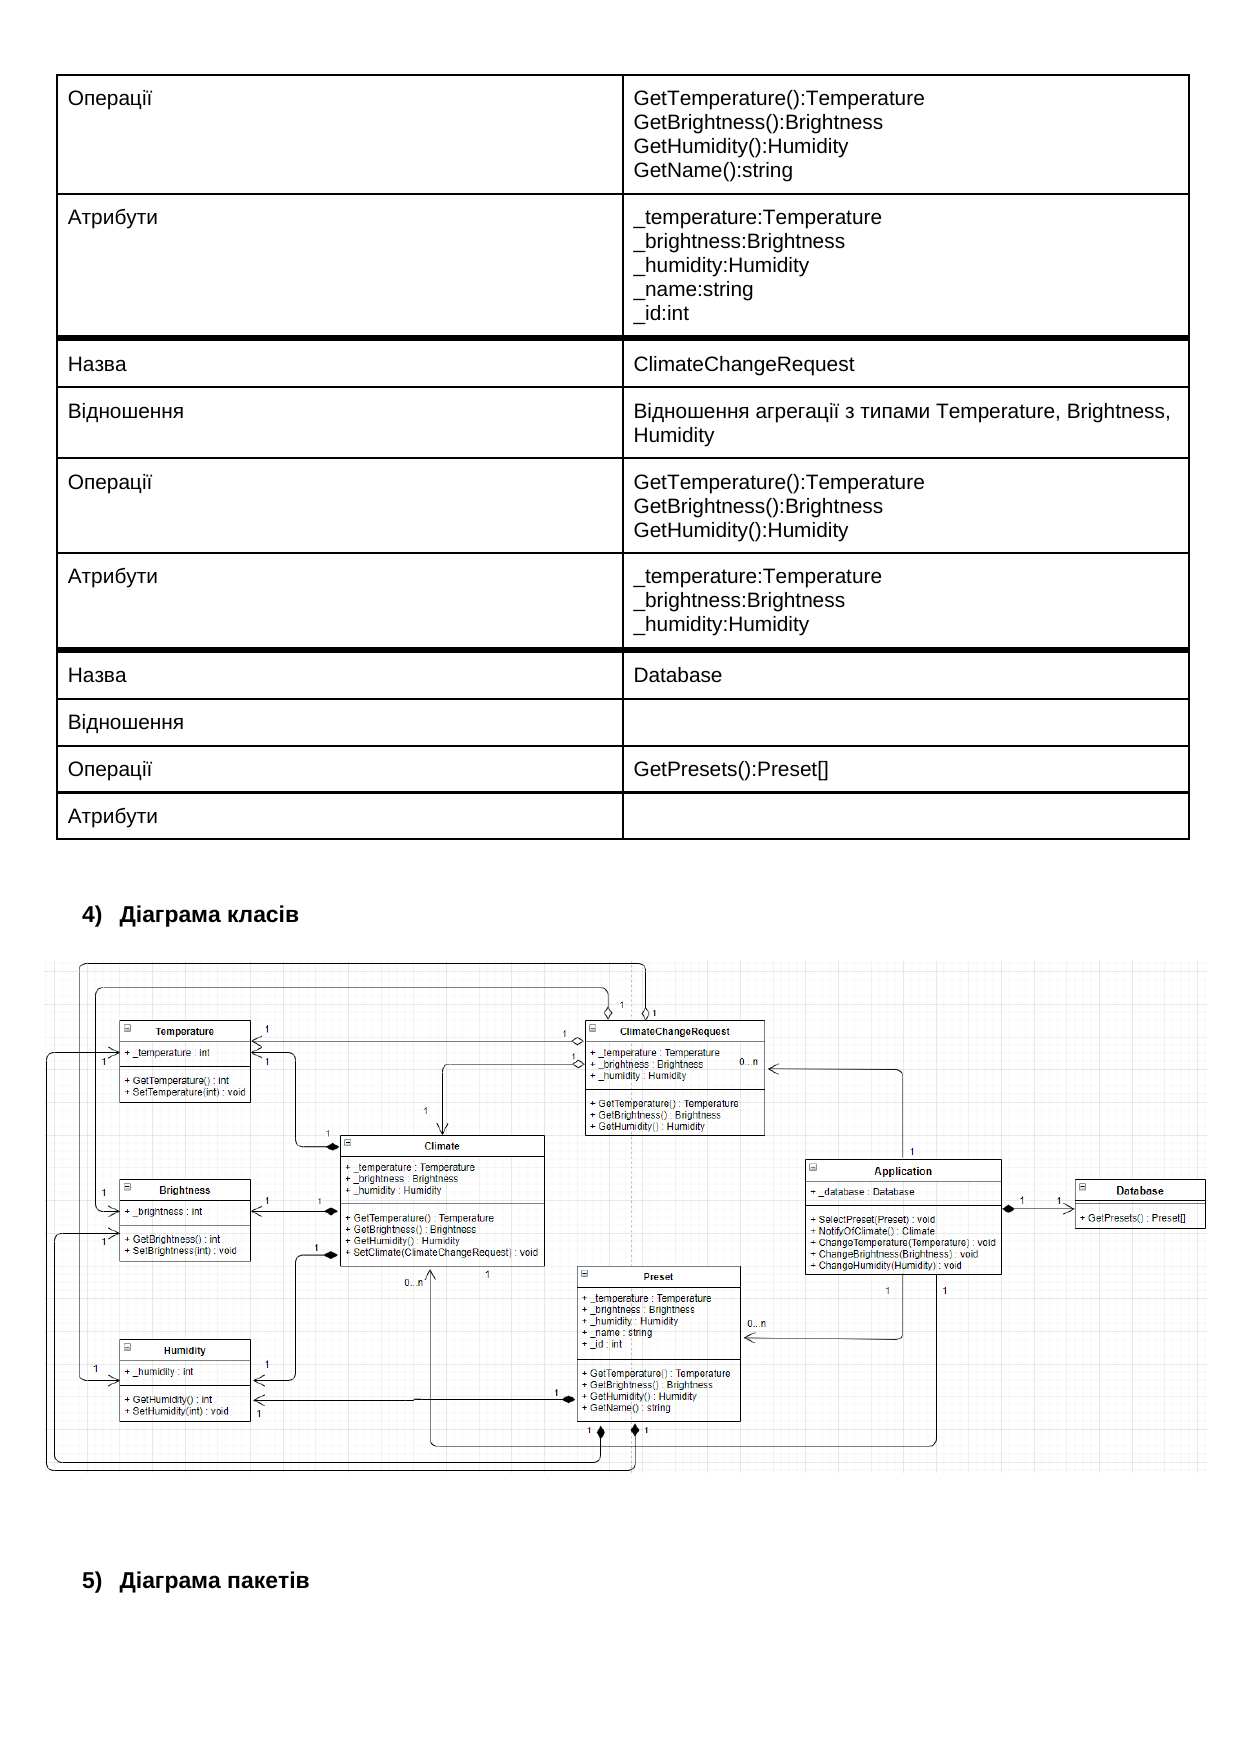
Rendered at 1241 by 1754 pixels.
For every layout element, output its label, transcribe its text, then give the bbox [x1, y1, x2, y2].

table_cell Операції [58, 459, 622, 552]
table_cell _temperature:Temperature _brightness:Brightness _humidity:Humidity _name:string _id:int [624, 195, 1188, 335]
table_cell [624, 794, 1188, 838]
table_cell Атрибути [58, 554, 622, 647]
table_cell ClimateChangeRequest [624, 341, 1188, 386]
table_cell Операції [58, 747, 622, 791]
table_cell Операції [58, 76, 622, 192]
table_cell Відношення [58, 388, 622, 457]
picture [44, 961, 1209, 1473]
table_cell GetTemperature():Temperature GetBrightness():Brightness GetHumidity():Humidity GetName():string [624, 76, 1188, 192]
table_cell GetPresets():Preset[] [624, 747, 1188, 791]
table_cell Назва [58, 341, 622, 386]
table_cell [624, 700, 1188, 744]
list Діаграма пакетів [82, 1567, 1181, 1593]
table_cell GetTemperature():Temperature GetBrightness():Brightness GetHumidity():Humidity [624, 459, 1188, 552]
table_cell _temperature:Temperature _brightness:Brightness _humidity:Humidity [624, 554, 1188, 647]
table_cell Відношення [58, 700, 622, 744]
list Діаграма класів [82, 901, 1181, 927]
table_cell Database [624, 653, 1188, 698]
table_cell Назва [58, 653, 622, 698]
table_cell Відношення агрегації з типами Temperature, Brightness, Humidity [624, 388, 1188, 457]
table_cell Атрибути [58, 794, 622, 838]
table_cell Атрибути [58, 195, 622, 335]
